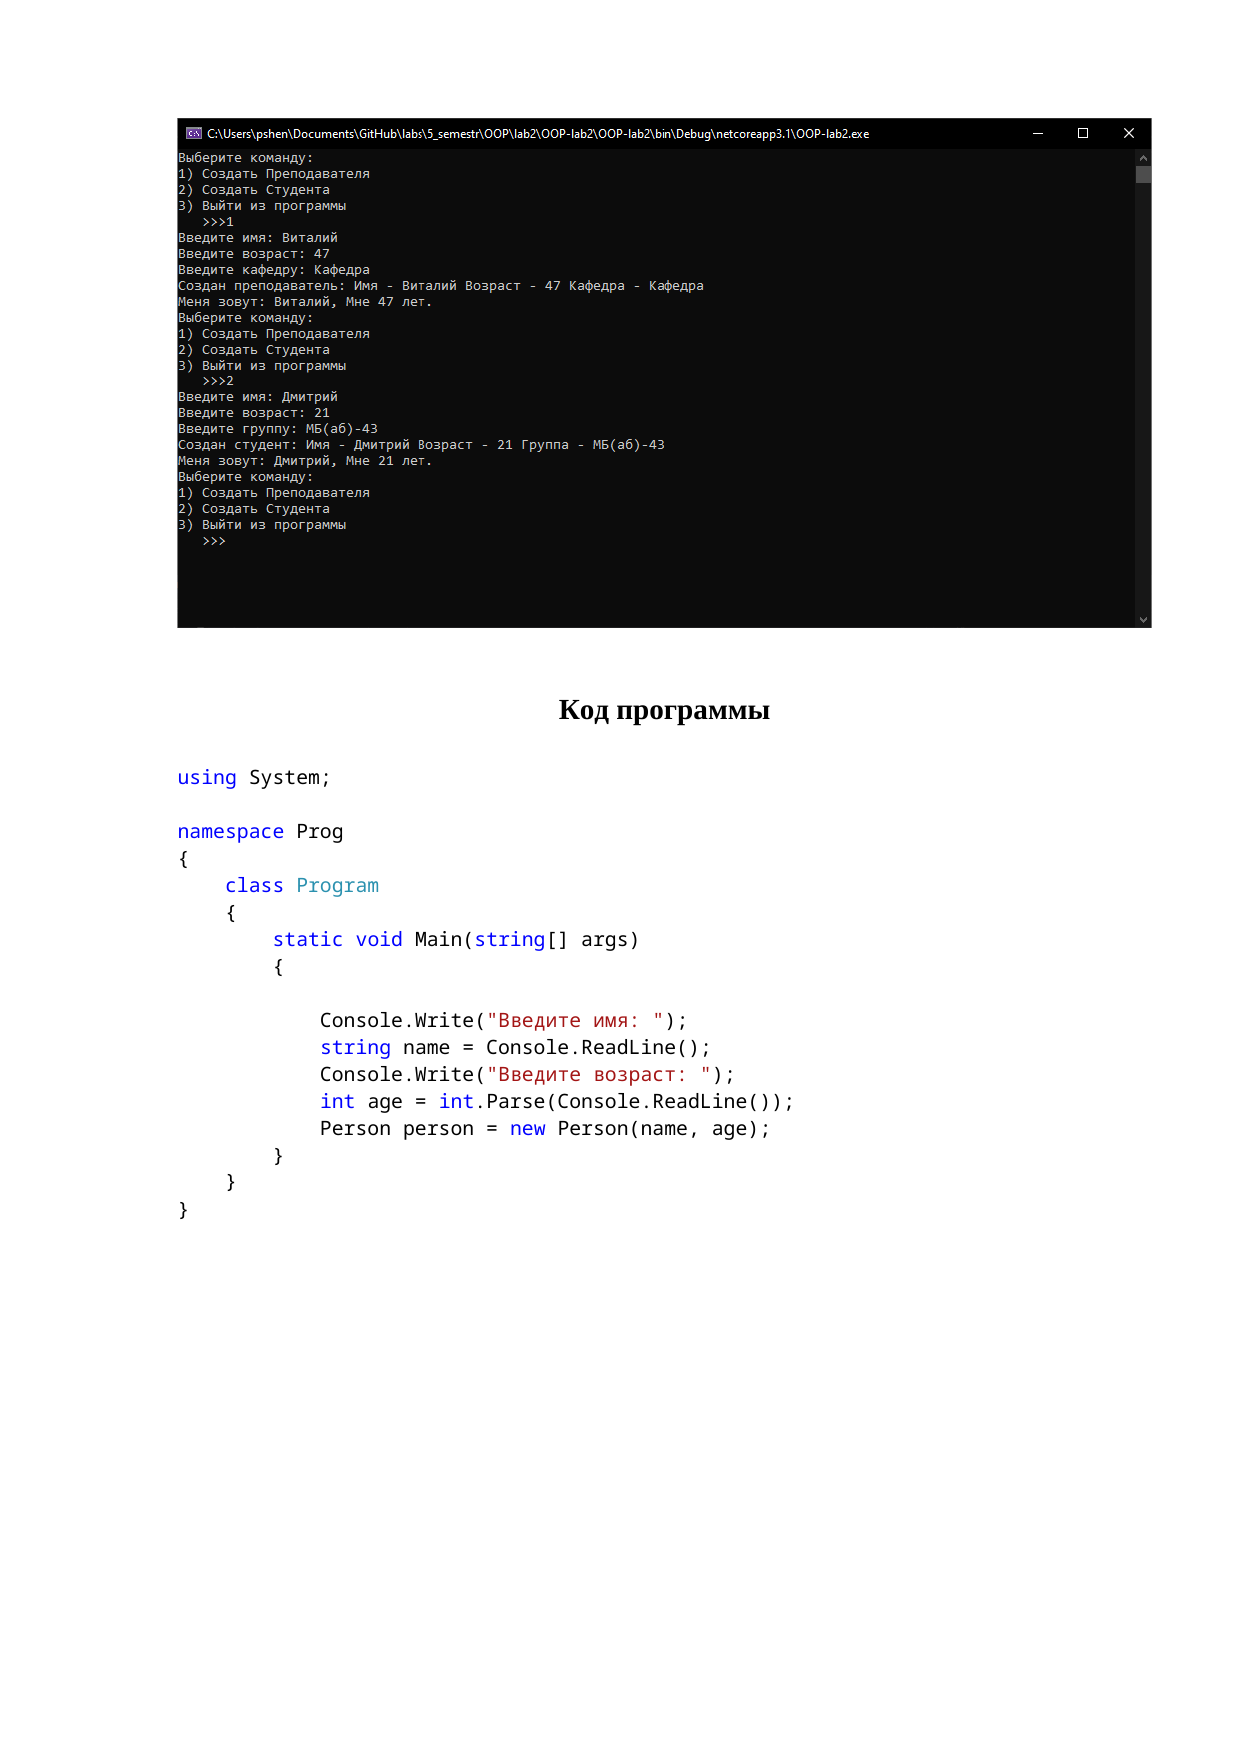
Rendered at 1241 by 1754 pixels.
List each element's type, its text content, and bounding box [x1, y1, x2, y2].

list Код программы [177, 692, 1152, 726]
text { [177, 898, 1152, 925]
text using System; [177, 763, 1152, 790]
text Person person = new Person(name, age); [177, 1114, 1152, 1141]
text Console.Write("Введите имя: "); [177, 1006, 1152, 1033]
text } [177, 1168, 1152, 1195]
picture [177, 118, 1152, 628]
text { [177, 844, 1152, 871]
list } [177, 1195, 1152, 1222]
text int age = int.Parse(Console.ReadLine()); [177, 1087, 1152, 1114]
text static void Main(string[] args) [177, 925, 1152, 952]
text { [177, 952, 1152, 979]
text } [177, 1141, 1152, 1168]
text string name = Console.ReadLine(); [177, 1033, 1152, 1060]
text Console.Write("Введите возраст: "); [177, 1060, 1152, 1087]
text class Program [177, 871, 1152, 898]
text namespace Prog [177, 817, 1152, 844]
